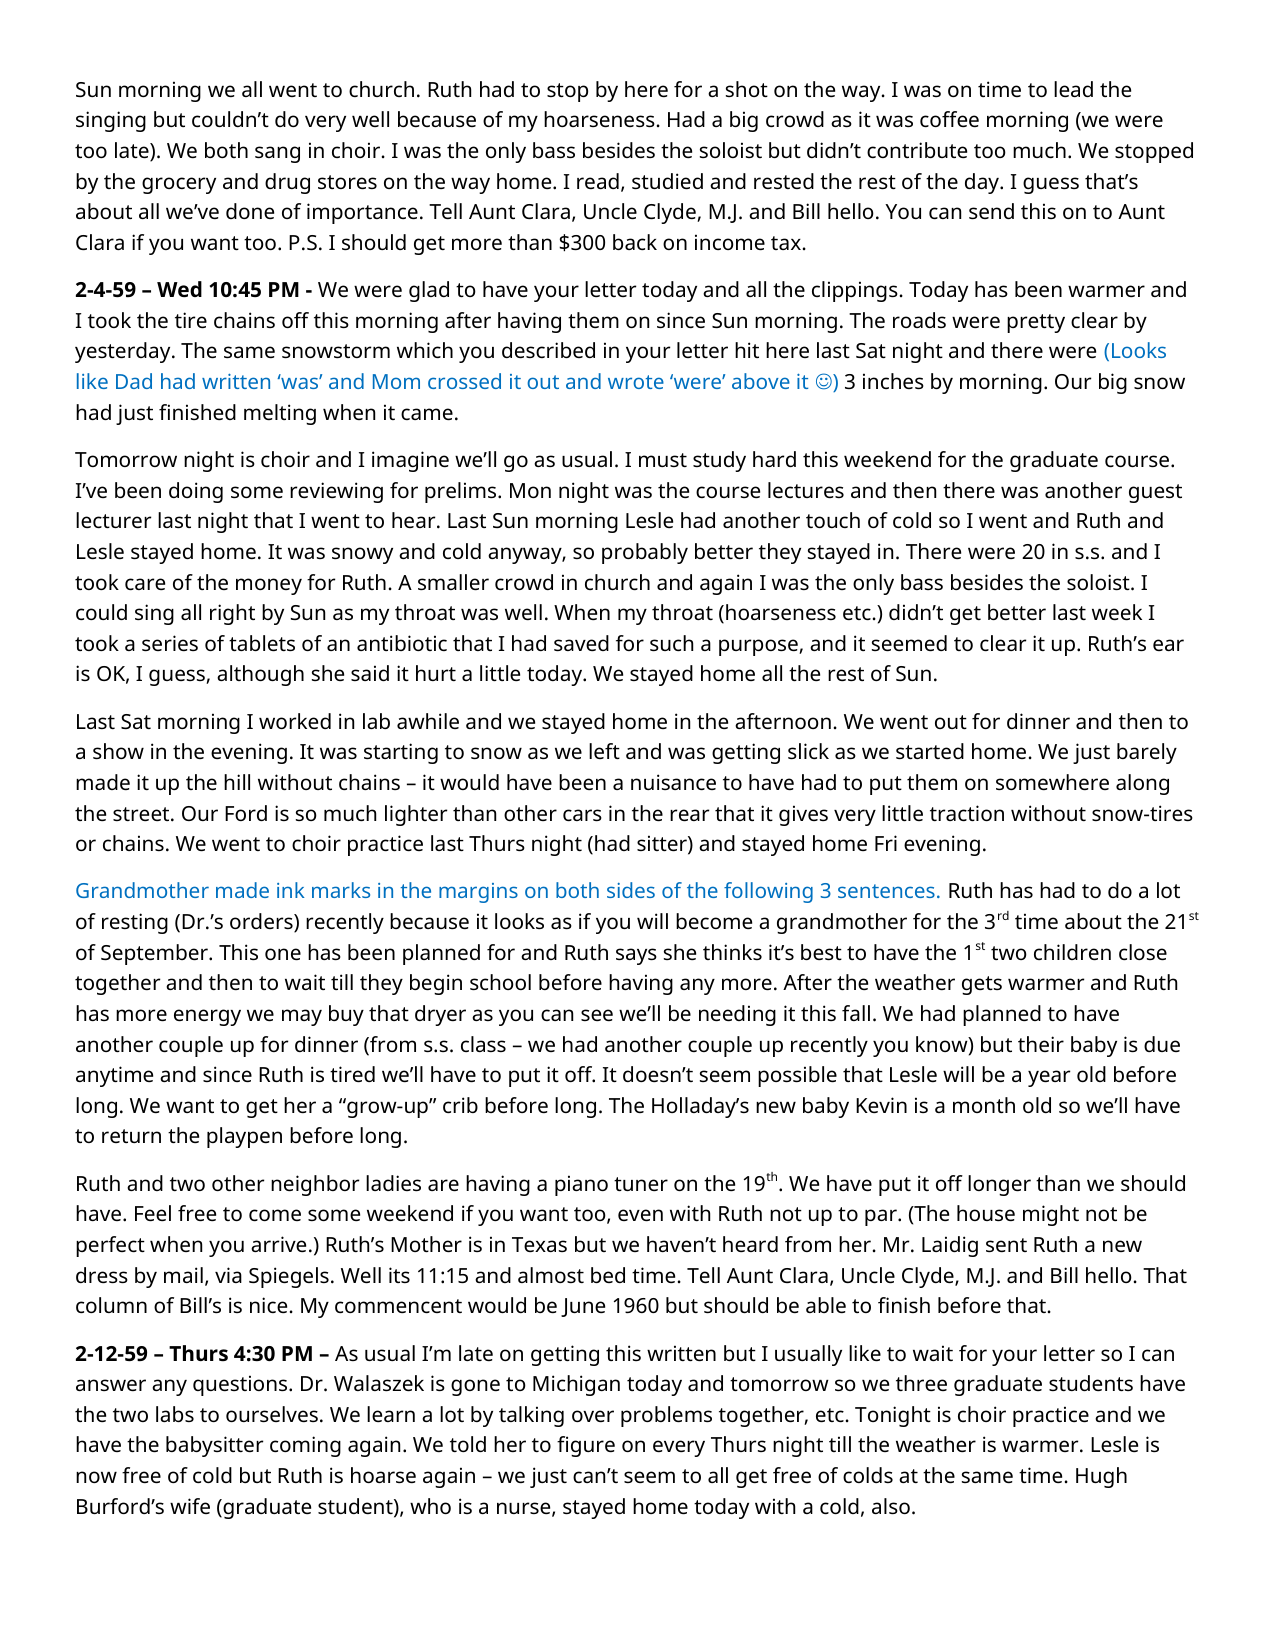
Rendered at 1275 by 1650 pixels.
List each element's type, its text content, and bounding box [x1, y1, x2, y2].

text Tomorrow night is choir and I imagine we’ll go as usual. I must study hard this weekend for the graduate course. I’ve been doing some reviewing for prelims. Mon night was the course lectures and then there was another guest lecturer last night that I went to hear. Last Sun morning Lesle had another touch of cold so I went and Ruth and Lesle stayed home. It was snowy and cold anyway, so probably better they stayed in. There were 20 in s.s. and I took care of the money for Ruth. A smaller crowd in church and again I was the only bass besides the soloist. I could sing all right by Sun as my throat was well. When my throat (hoarseness etc.) didn’t get better last week I took a series of tablets of an antibiotic that I had saved for such a purpose, and it seemed to clear it up. Ruth’s ear is OK, I guess, although she said it hurt a little today. We stayed home all the rest of Sun. [75, 445, 1200, 688]
text 2-12-59 – Thurs 4:30 PM – As usual I’m late on getting this written but I usually like to wait for your letter so I can answer any questions. Dr. Walaszek is gone to Michigan today and tomorrow so we three graduate students have the two labs to ourselves. We learn a lot by talking over problems together, etc. Tonight is choir practice and we have the babysitter coming again. We told her to figure on every Thurs night till the weather is warmer. Lesle is now free of cold but Ruth is hoarse again – we just can’t seem to all get free of colds at the same time. Hugh Burford’s wife (graduate student), who is a nurse, stayed home today with a cold, also. [75, 1339, 1200, 1520]
text Grandmother made ink marks in the margins on both sides of the following 3 sentences. Ruth has had to do a lot of resting (Dr.’s orders) recently because it looks as if you will become a grandmother for the 3rd time about the 21st of September. This one has been planned for and Ruth says she thinks it’s best to have the 1st two children close together and then to wait till they begin school before having any more. After the weather gets warmer and Ruth has more energy we may buy that dryer as you can see we’ll be needing it this fall. We had planned to have another couple up for dinner (from s.s. class – we had another couple up recently you know) but their baby is due anytime and since Ruth is tired we’ll have to put it off. It doesn’t seem possible that Lesle will be a year old before long. We want to get her a “grow-up” crib before long. The Holladay’s new baby Kevin is a month old so we’ll have to return the playpen before long. [75, 877, 1200, 1150]
text 2-4-59 – Wed 10:45 PM - We were glad to have your letter today and all the clippings. Today has been warmer and I took the tire chains off this morning after having them on since Sun morning. The roads were pretty clear by yesterday. The same snowstorm which you described in your letter hit here last Sat night and there were (Looks like Dad had written ‘was’ and Mom crossed it out and wrote ‘were’ above it ) 3 inches by morning. Our big snow had just finished melting when it came. [75, 275, 1200, 426]
text Last Sat morning I worked in lab awhile and we stayed home in the afternoon. We went out for dinner and then to a show in the evening. It was starting to snow as we left and was getting slick as we started home. We just barely made it up the hill without chains – it would have been a nuisance to have had to put them on somewhere along the street. Our Ford is so much lighter than other cars in the rear that it gives very little traction without snow-tires or chains. We went to choir practice last Thurs night (had sitter) and stayed home Fri evening. [75, 707, 1200, 858]
text Ruth and two other neighbor ladies are having a piano tuner on the 19th. We have put it off longer than we should have. Feel free to come some weekend if you want too, even with Ruth not up to par. (The house might not be perfect when you arrive.) Ruth’s Mother is in Texas but we haven’t heard from her. Mr. Laidig sent Ruth a new dress by mail, via Spiegels. Well its 11:15 and almost bed time. Tell Aunt Clara, Uncle Clyde, M.J. and Bill hello. That column of Bill’s is nice. My commencent would be June 1960 but should be able to finish before that. [75, 1169, 1200, 1320]
text Sun morning we all went to church. Ruth had to stop by here for a shot on the way. I was on time to lead the singing but couldn’t do very well because of my hoarseness. Had a big crowd as it was coffee morning (we were too late). We both sang in choir. I was the only bass besides the soloist but didn’t contribute too much. We stopped by the grocery and drug stores on the way home. I read, studied and rested the rest of the day. I guess that’s about all we’ve done of importance. Tell Aunt Clara, Uncle Clyde, M.J. and Bill hello. You can send this on to Aunt Clara if you want too. P.S. I should get more than $300 back on income tax. [75, 75, 1200, 257]
